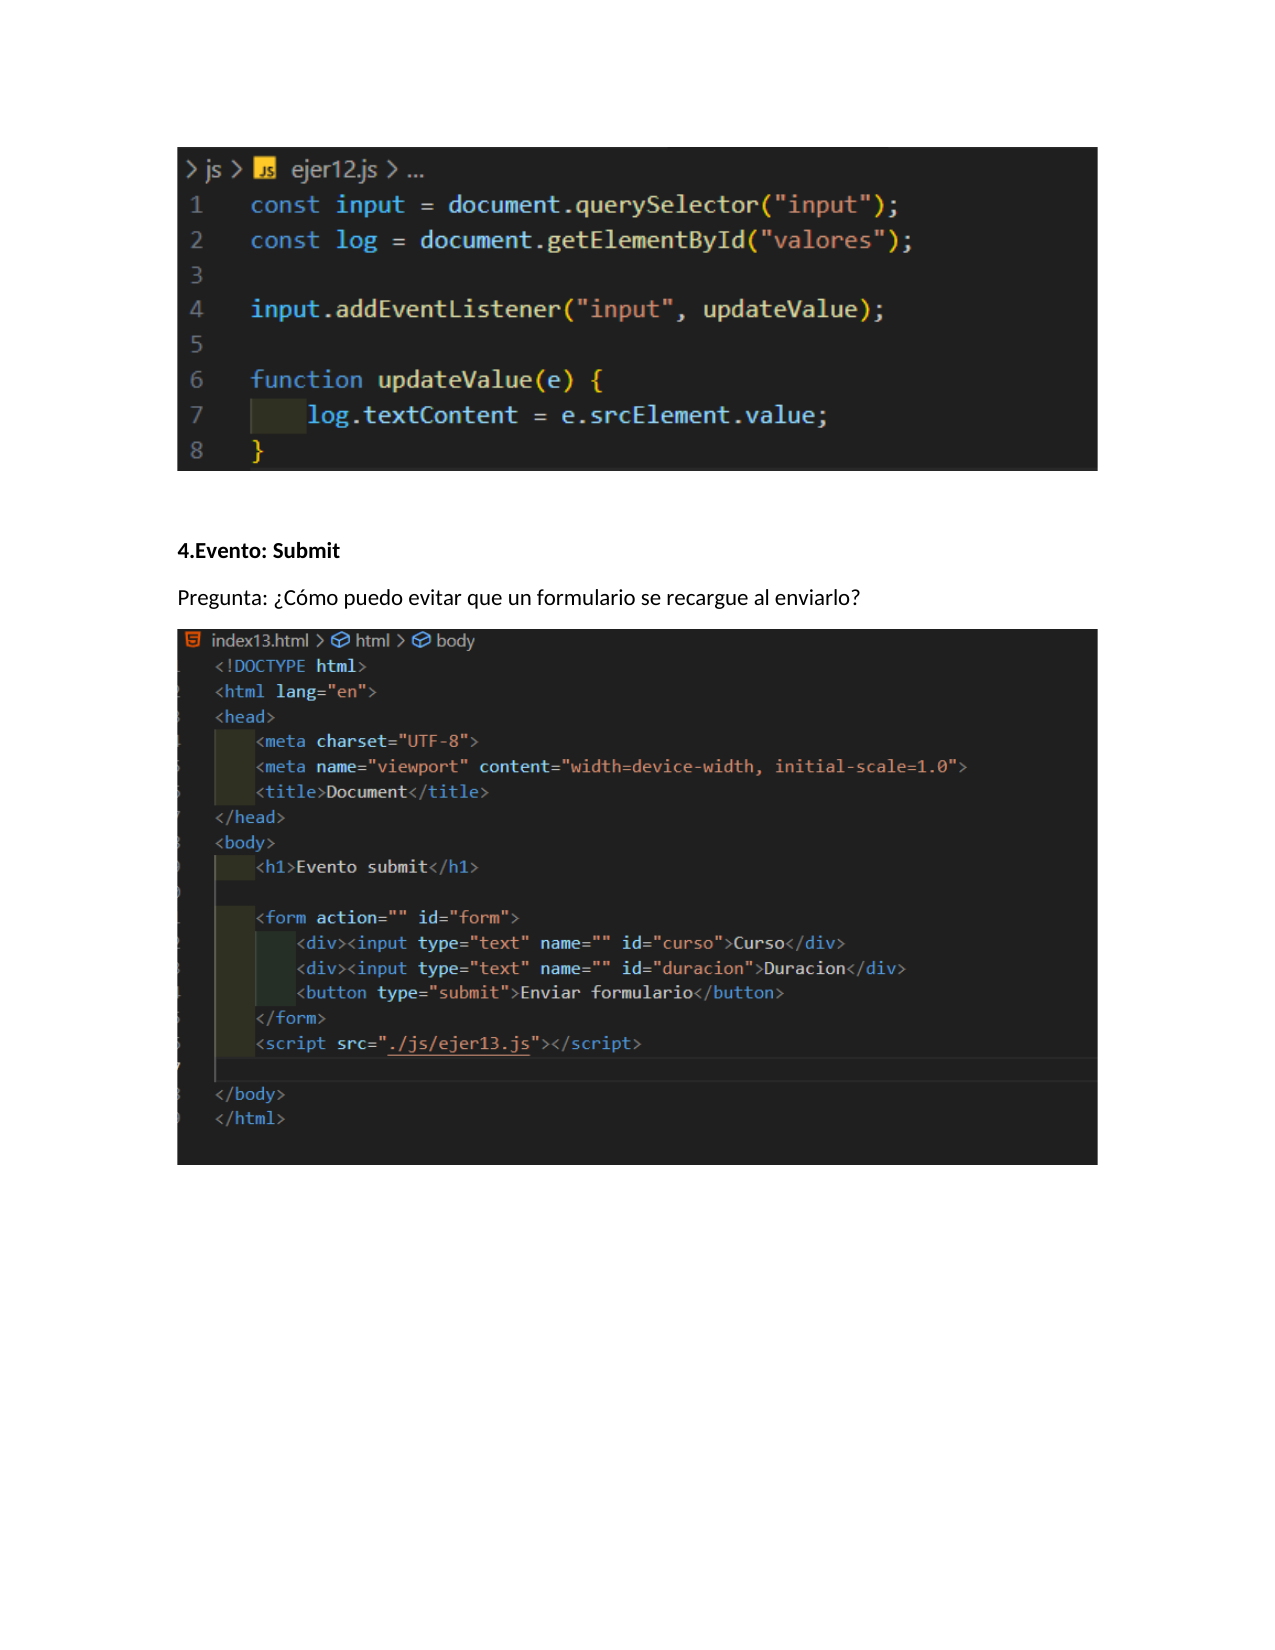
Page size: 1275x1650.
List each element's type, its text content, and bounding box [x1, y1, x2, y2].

text 4.Evento: Submit [177, 536, 1098, 564]
picture [177, 629, 1098, 1165]
picture [177, 147, 1098, 471]
text Pregunta: ¿Cómo puedo evitar que un formulario se recargue al enviarlo? [177, 583, 1098, 611]
